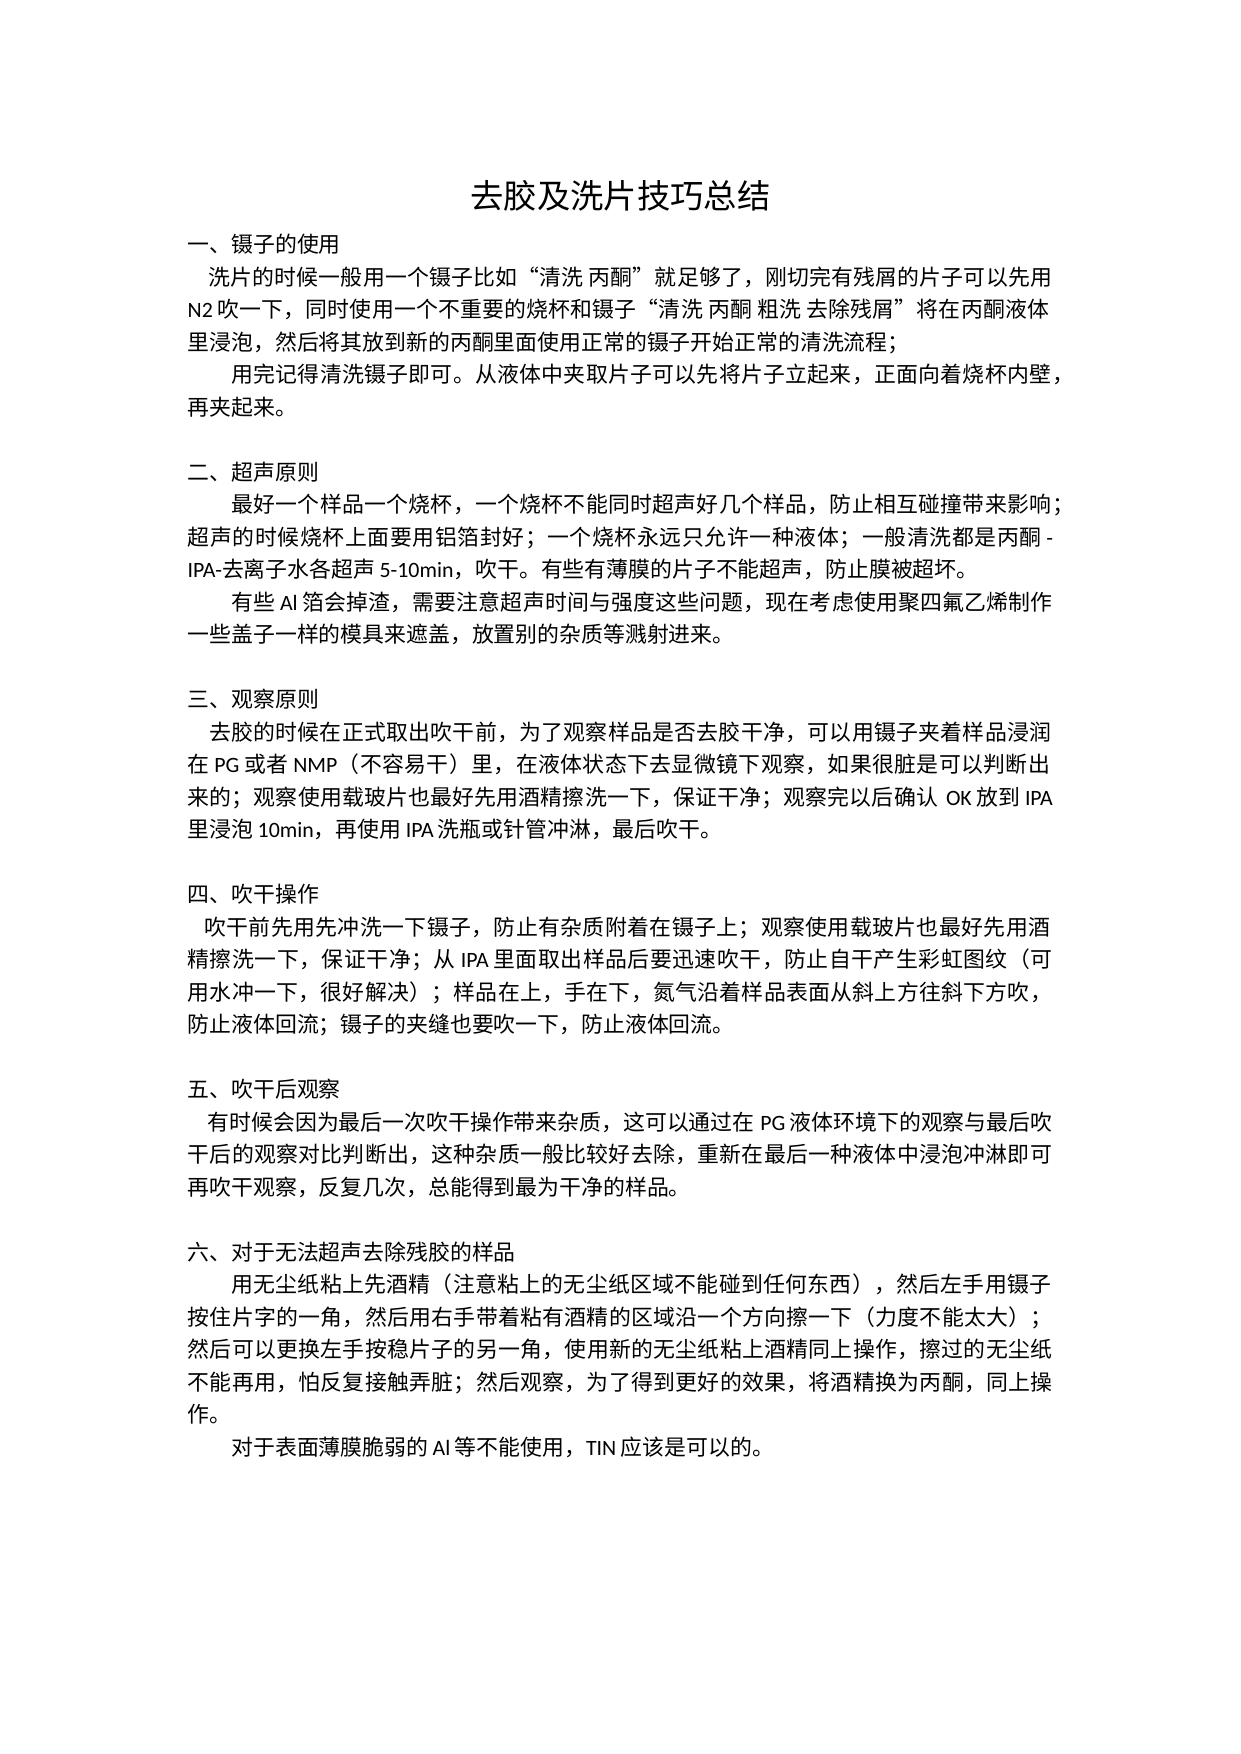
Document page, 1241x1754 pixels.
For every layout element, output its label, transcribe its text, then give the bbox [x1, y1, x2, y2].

list 洗片的时候一般用一个镊子比如“清洗 丙酮”就足够了，刚切完有残屑的片子可以先用N2吹一下，同时使用一个不重要的烧杯和镊子“清洗 丙酮 粗洗 去除残屑”将在丙酮液体里浸泡，然后将其放到新的丙酮里面使用正常的镊子开始正常的清洗流程； [187, 259, 1053, 357]
list 吹干操作 [187, 877, 1053, 909]
text 去胶的时候在正式取出吹干前，为了观察样品是否去胶干净，可以用镊子夹着样品浸润在PG或者NMP（不容易干）里，在液体状态下去显微镜下观察，如果很脏是可以判断出来的；观察使用载玻片也最好先用酒精擦洗一下，保证干净；观察完以后确认OK放到IPA里浸泡10min，再使用IPA洗瓶或针管冲淋，最后吹干。 [187, 714, 1053, 844]
list 有些Al箔会掉渣，需要注意超声时间与强度这些问题，现在考虑使用聚四氟乙烯制作一些盖子一样的模具来遮盖，放置别的杂质等溅射进来。 [187, 584, 1053, 649]
list 观察原则 [187, 682, 1053, 714]
list 六、对于无法超声去除残胶的样品 [187, 1234, 1053, 1267]
list 用完记得清洗镊子即可。从液体中夹取片子可以先将片子立起来，正面向着烧杯内壁，再夹起来。 [187, 357, 1053, 422]
text 用无尘纸粘上先酒精（注意粘上的无尘纸区域不能碰到任何东西），然后左手用镊子按住片字的一角，然后用右手带着粘有酒精的区域沿一个方向擦一下（力度不能太大）；然后可以更换左手按稳片子的另一角，使用新的无尘纸粘上酒精同上操作，擦过的无尘纸不能再用，怕反复接触弄脏；然后观察，为了得到更好的效果，将酒精换为丙酮，同上操作。 [187, 1267, 1053, 1429]
list 去胶及洗片技巧总结 [187, 162, 1053, 227]
list 最好一个样品一个烧杯，一个烧杯不能同时超声好几个样品，防止相互碰撞带来影响；超声的时候烧杯上面要用铝箔封好；一个烧杯永远只允许一种液体；一般清洗都是丙酮-IPA-去离子水各超声5-10min，吹干。有些有薄膜的片子不能超声，防止膜被超坏。 [187, 487, 1053, 584]
list 吹干前先用先冲洗一下镊子，防止有杂质附着在镊子上；观察使用载玻片也最好先用酒精擦洗一下，保证干净；从IPA里面取出样品后要迅速吹干，防止自干产生彩虹图纹（可用水冲一下，很好解决）；样品在上，手在下，氮气沿着样品表面从斜上方往斜下方吹，防止液体回流；镊子的夹缝也要吹一下，防止液体回流。 [187, 909, 1053, 1039]
list 镊子的使用 [187, 227, 1053, 259]
list 吹干后观察 [187, 1072, 1053, 1104]
list 有时候会因为最后一次吹干操作带来杂质，这可以通过在PG液体环境下的观察与最后吹干后的观察对比判断出，这种杂质一般比较好去除，重新在最后一种液体中浸泡冲淋即可，再吹干观察，反复几次，总能得到最为干净的样品。 [187, 1104, 1053, 1202]
list 超声原则 [187, 454, 1053, 487]
text 对于表面薄膜脆弱的Al等不能使用，TIN应该是可以的。 [187, 1429, 1053, 1462]
